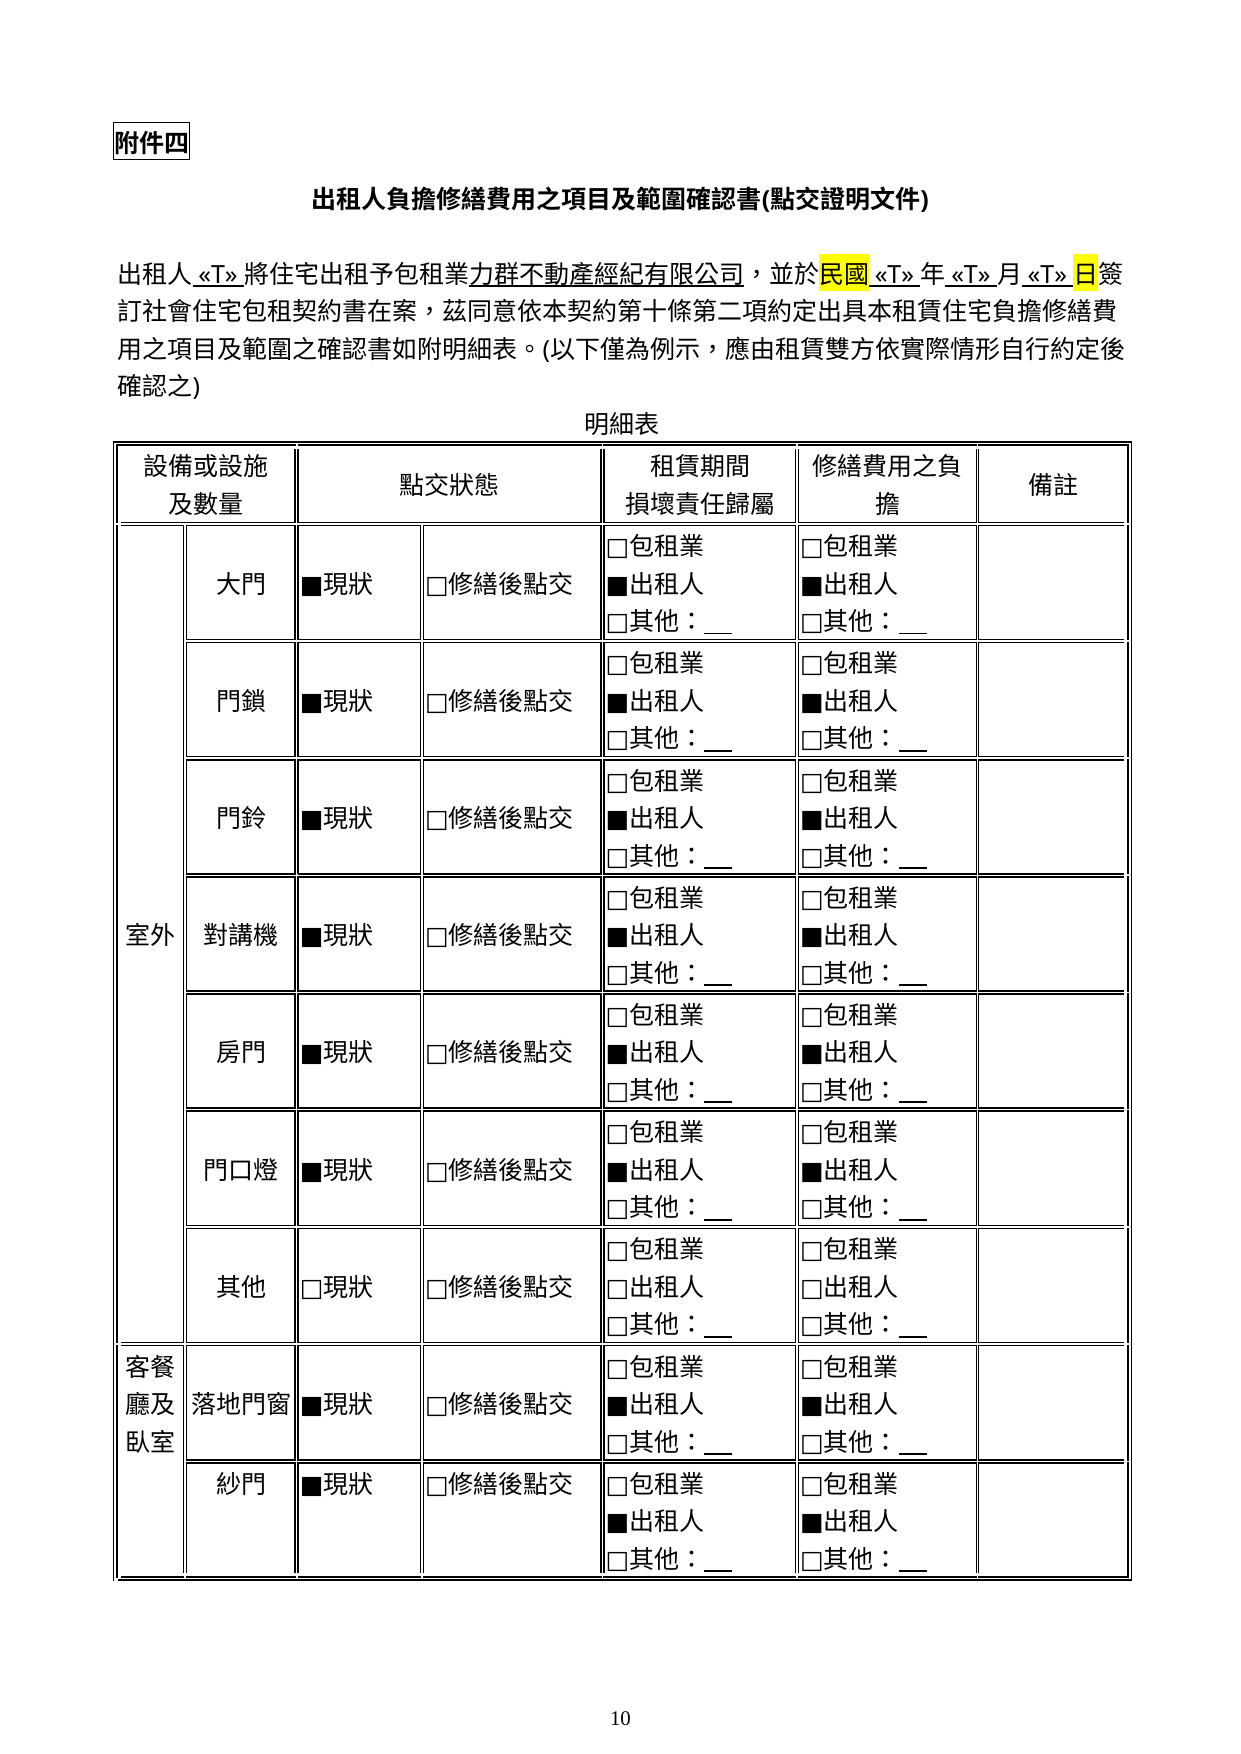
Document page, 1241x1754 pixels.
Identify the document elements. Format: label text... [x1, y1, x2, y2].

table_cell [978, 1459, 1130, 1576]
table_cell □修繕後點交 [424, 1112, 600, 1224]
table_cell [978, 1342, 1130, 1459]
table_cell ■現狀 [299, 761, 420, 873]
table_cell □包租業 ■出租人 □其他： [799, 878, 976, 990]
table_cell [978, 756, 1130, 873]
table_cell 對講機 [187, 878, 294, 990]
table_cell 門鈴 [187, 761, 294, 873]
table_cell [978, 521, 1130, 638]
table_cell 房門 [187, 995, 294, 1107]
table_cell □包租業 ■出租人 □其他： [799, 1346, 976, 1459]
table_cell ■現狀 [299, 878, 420, 990]
table_cell 客餐廳及臥室 [115, 1342, 185, 1576]
table_cell □包租業 □出租人 □其他： [799, 1229, 976, 1342]
table_cell □修繕後點交 [424, 643, 600, 756]
table_header 備註 [978, 446, 1127, 521]
table_header 修繕費用之負擔 [797, 443, 978, 521]
table_cell □包租業 □出租人 □其他： [605, 1229, 795, 1342]
table_cell □包租業 ■出租人 □其他： [799, 1112, 976, 1224]
table_cell ■現狀 [299, 1112, 420, 1224]
table_cell [978, 990, 1130, 1107]
text 出租人負擔修繕費用之項目及範圍確認書(點交證明文件) [113, 179, 1127, 216]
table_cell □包租業 ■出租人 □其他： [603, 1459, 797, 1576]
table_header 設備或設施 及數量 [115, 443, 297, 521]
text 出租人 «T» 將住宅出租予包租業力群不動產經紀有限公司，並於民國 «T» 年 «T» 月 «T» 日簽訂社會住宅包租契約書在案，茲同意依本契約第十條第二項約定出具本租賃住宅負擔修繕費用之項目及範圍之確認書如附明細表。(以下僅為例示，應由租賃雙方依實際情形自行約定後確認之) [117, 254, 1127, 404]
table_cell □修繕後點交 [424, 526, 600, 638]
table_cell □包租業 ■出租人 □其他： [605, 1112, 795, 1224]
table_cell ■現狀 [299, 643, 420, 756]
table_cell □包租業 ■出租人 □其他： [605, 878, 795, 990]
table_cell 門鎖 [187, 643, 294, 756]
table_cell 門口燈 [187, 1112, 294, 1224]
table_cell ■現狀 [299, 1346, 420, 1459]
table_cell ■現狀 [299, 995, 420, 1107]
table_cell 落地門窗 [187, 1346, 294, 1459]
table_cell □包租業 ■出租人 □其他： [605, 761, 795, 873]
table_cell [978, 1107, 1130, 1224]
table_cell □現狀 [299, 1229, 420, 1342]
table_cell [978, 1225, 1130, 1342]
table_cell [978, 639, 1130, 756]
table_cell □包租業 ■出租人 □其他： [799, 761, 976, 873]
table_cell ■現狀 [299, 526, 420, 638]
table_header 租賃期間 損壞責任歸屬 [603, 443, 797, 521]
text 明細表 [116, 404, 1127, 441]
table_cell 室外 [115, 521, 185, 1342]
table_cell □修繕後點交 [424, 878, 600, 990]
text 附件四 [113, 104, 1127, 179]
table_cell □包租業 ■出租人 □其他： [605, 643, 795, 756]
table_cell ■現狀 [297, 1459, 422, 1576]
table_cell □包租業 ■出租人 □其他： [799, 526, 976, 638]
table_cell □包租業 ■出租人 □其他： [799, 643, 976, 756]
table_cell □包租業 ■出租人 □其他： [797, 1459, 978, 1576]
table_cell □包租業 ■出租人 □其他： [605, 526, 795, 638]
table_cell □修繕後點交 [424, 1229, 600, 1342]
table_cell □修繕後點交 [424, 761, 600, 873]
table_cell □包租業 ■出租人 □其他： [605, 995, 795, 1107]
table_cell □包租業 ■出租人 □其他： [799, 995, 976, 1107]
table_header 點交狀態 [297, 445, 602, 521]
table_cell 紗門 [185, 1459, 297, 1576]
table_cell □修繕後點交 [422, 1463, 602, 1576]
table_cell □修繕後點交 [424, 995, 600, 1107]
table_cell 其他 [187, 1229, 294, 1342]
table_cell □修繕後點交 [424, 1346, 600, 1459]
table_cell □包租業 ■出租人 □其他： [605, 1346, 795, 1459]
table_cell 大門 [187, 526, 294, 638]
table_cell [978, 873, 1130, 990]
